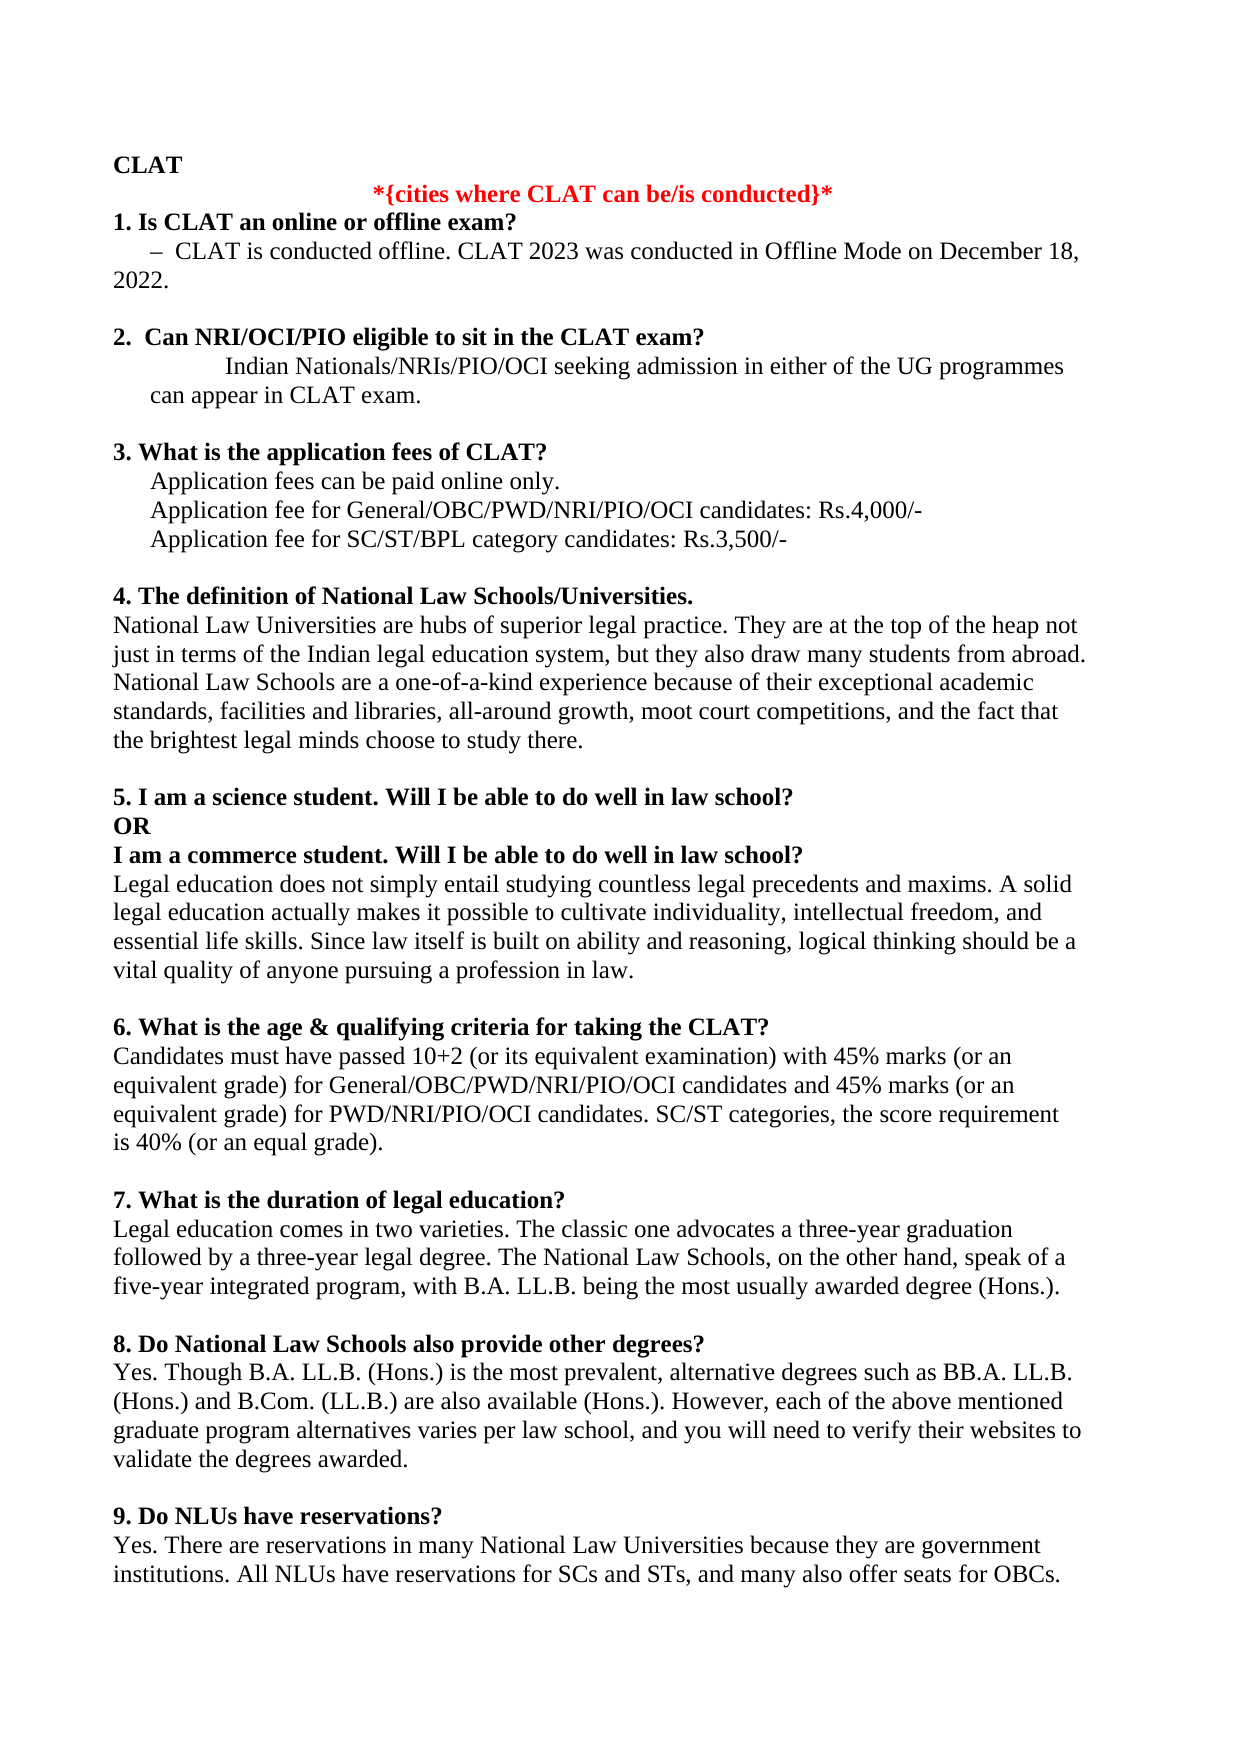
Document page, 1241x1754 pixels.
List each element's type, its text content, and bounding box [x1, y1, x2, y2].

text Legal education does not simply entail studying countless legal precedents and maxims. A solid legal education actually makes it possible to cultivate individuality, intellectual freedom, and essential life skills. Since law itself is built on ability and reasoning, logical thinking should be a vital quality of anyone pursuing a profession in law. [113, 869, 1093, 984]
text 7. What is the duration of legal education? [113, 1185, 1093, 1214]
text Candidates must have passed 10+2 (or its equivalent examination) with 45% marks (or an equivalent grade) for General/OBC/PWD/NRI/PIO/OCI candidates and 45% marks (or an equivalent grade) for PWD/NRI/PIO/OCI candidates. SC/ST categories, the score requirement is 40% (or an equal grade). [113, 1041, 1093, 1156]
text 8. Do National Law Schools also provide other degrees? [113, 1329, 1093, 1357]
text 5. I am a science student. Will I be able to do well in law school? [113, 782, 1093, 811]
text Indian Nationals/NRIs/PIO/OCI seeking admission in either of the UG programmes can appear in CLAT exam. [113, 351, 1093, 409]
text CLAT [113, 150, 1093, 179]
text *{cities where CLAT can be/is conducted}* [113, 179, 1093, 207]
text 9. Do NLUs have reservations? [113, 1501, 1093, 1530]
text Application fee for General/OBC/PWD/NRI/PIO/OCI candidates: Rs.4,000/- [113, 495, 1093, 524]
text – CLAT is conducted offline. CLAT 2023 was conducted in Offline Mode on December 18, 2022. [113, 236, 1093, 294]
text I am a commerce student. Will I be able to do well in law school? [113, 840, 1093, 869]
text National Law Universities are hubs of superior legal practice. They are at the top of the heap not just in terms of the Indian legal education system, but they also draw many students from abroad. National Law Schools are a one-of-a-kind experience because of their exceptional academic standards, facilities and libraries, all-around growth, moot court competitions, and the fact that the brightest legal minds choose to study there. [113, 610, 1093, 754]
text 3. What is the application fees of CLAT? [113, 437, 1093, 466]
text 1. Is CLAT an online or offline exam? [113, 207, 1093, 236]
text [113, 1530, 1093, 1587]
text Application fee for SC/ST/BPL category candidates: Rs.3,500/- [113, 524, 1093, 552]
text 4. The definition of National Law Schools/Universities. [113, 581, 1093, 610]
text OR [113, 811, 1093, 840]
text 6. What is the age & qualifying criteria for taking the CLAT? [113, 1012, 1093, 1041]
text Legal education comes in two varieties. The classic one advocates a three-year graduation followed by a three-year legal degree. The National Law Schools, on the other hand, speak of a five-year integrated program, with B.A. LL.B. being the most usually awarded degree (Hons.). [113, 1214, 1093, 1300]
text Yes. Though B.A. LL.B. (Hons.) is the most prevalent, alternative degrees such as BB.A. LL.B. (Hons.) and B.Com. (LL.B.) are also available (Hons.). However, each of the above mentioned graduate program alternatives varies per law school, and you will need to verify their websites to validate the degrees awarded. [113, 1357, 1093, 1472]
text Application fees can be paid online only. [113, 466, 1093, 495]
text 2. Can NRI/OCI/PIO eligible to sit in the CLAT exam? [113, 322, 1093, 351]
